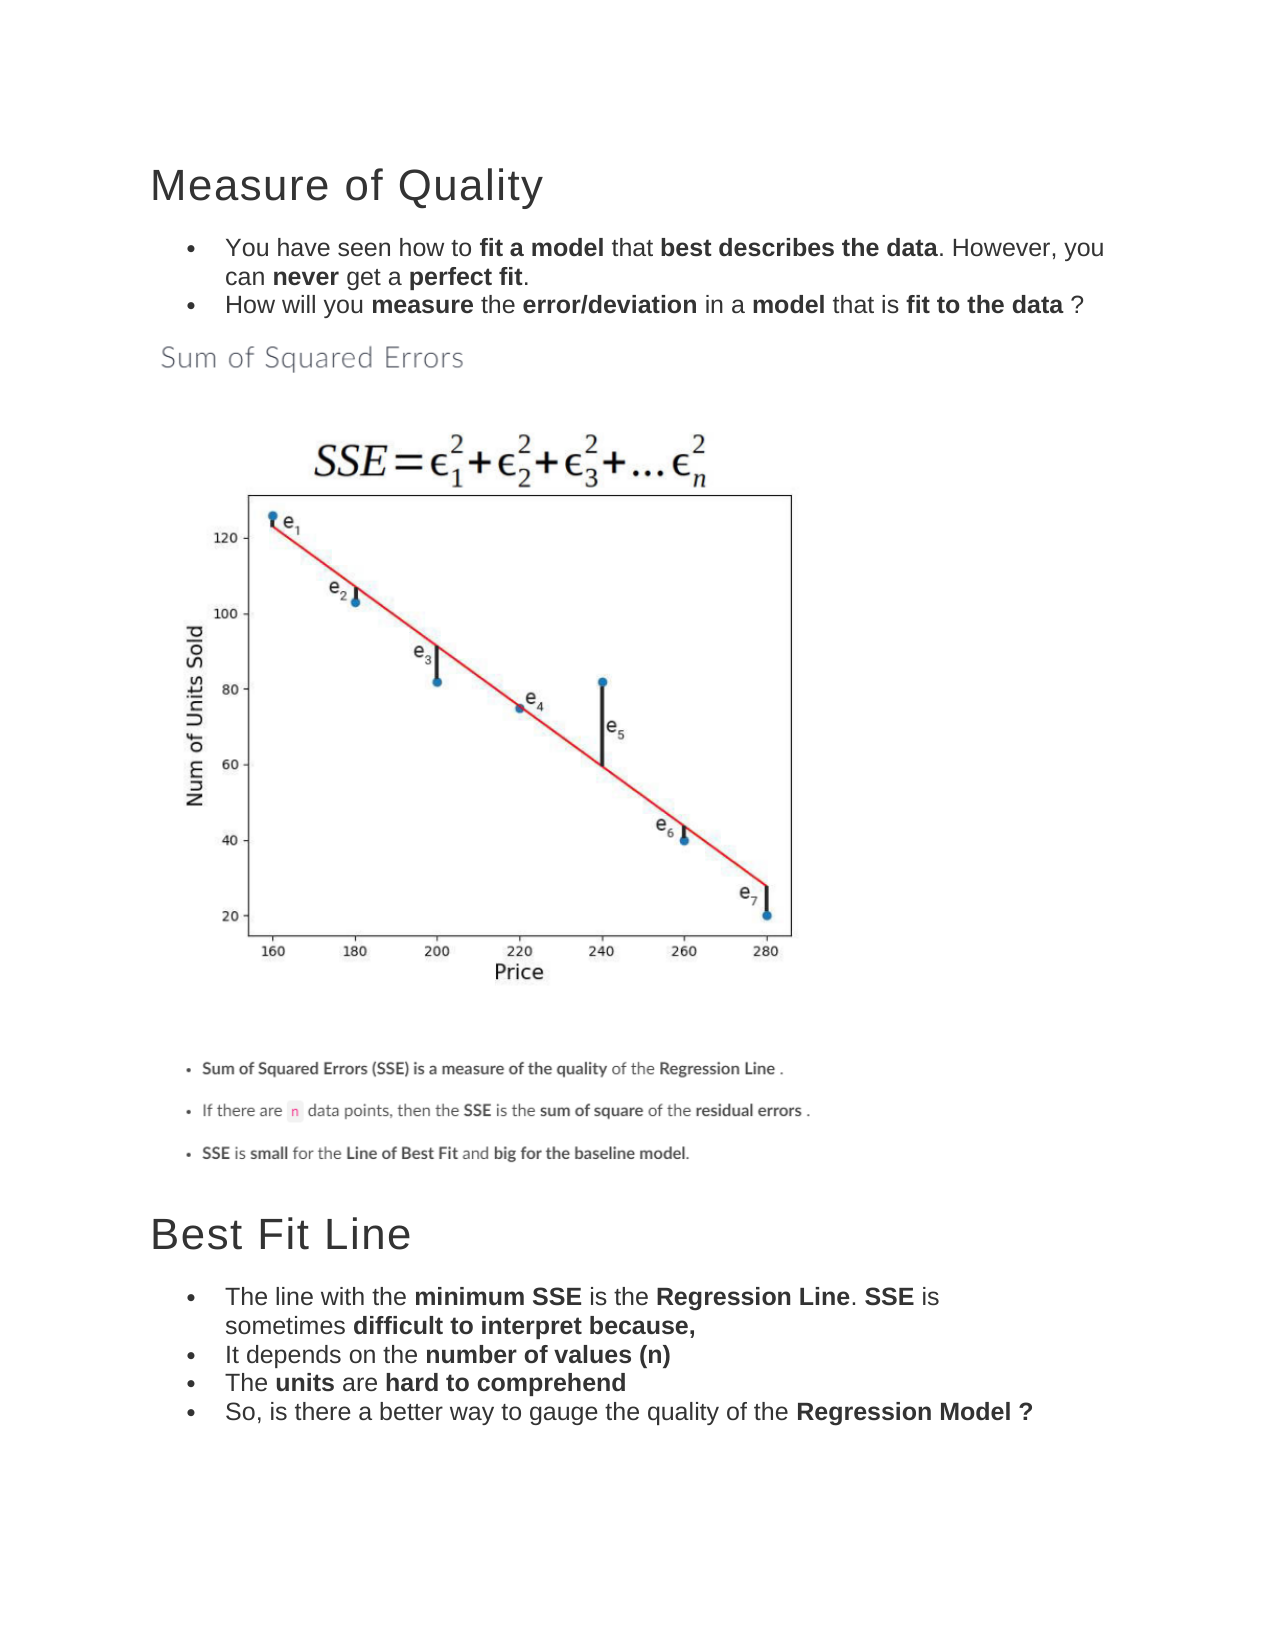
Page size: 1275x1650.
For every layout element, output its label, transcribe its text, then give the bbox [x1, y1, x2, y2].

picture [150, 334, 817, 1181]
list How will you measure the error/deviation in a model that is fit to the data ? [187, 290, 1125, 319]
list So, is there a better way to gauge the quality of the Regression Model ? [187, 1397, 1125, 1426]
list The line with the minimum SSE is the Regression Line. SSE is sometimes difficult to interpret because, [187, 1282, 1125, 1340]
subtitle Best Fit Line [150, 1199, 1125, 1259]
subtitle Measure of Quality [150, 150, 1125, 209]
list It depends on the number of values (n) [187, 1340, 1125, 1368]
list You have seen how to fit a model that best describes the data. However, you can never get a perfect fit. [187, 233, 1125, 290]
list The units are hard to comprehend [187, 1368, 1125, 1397]
